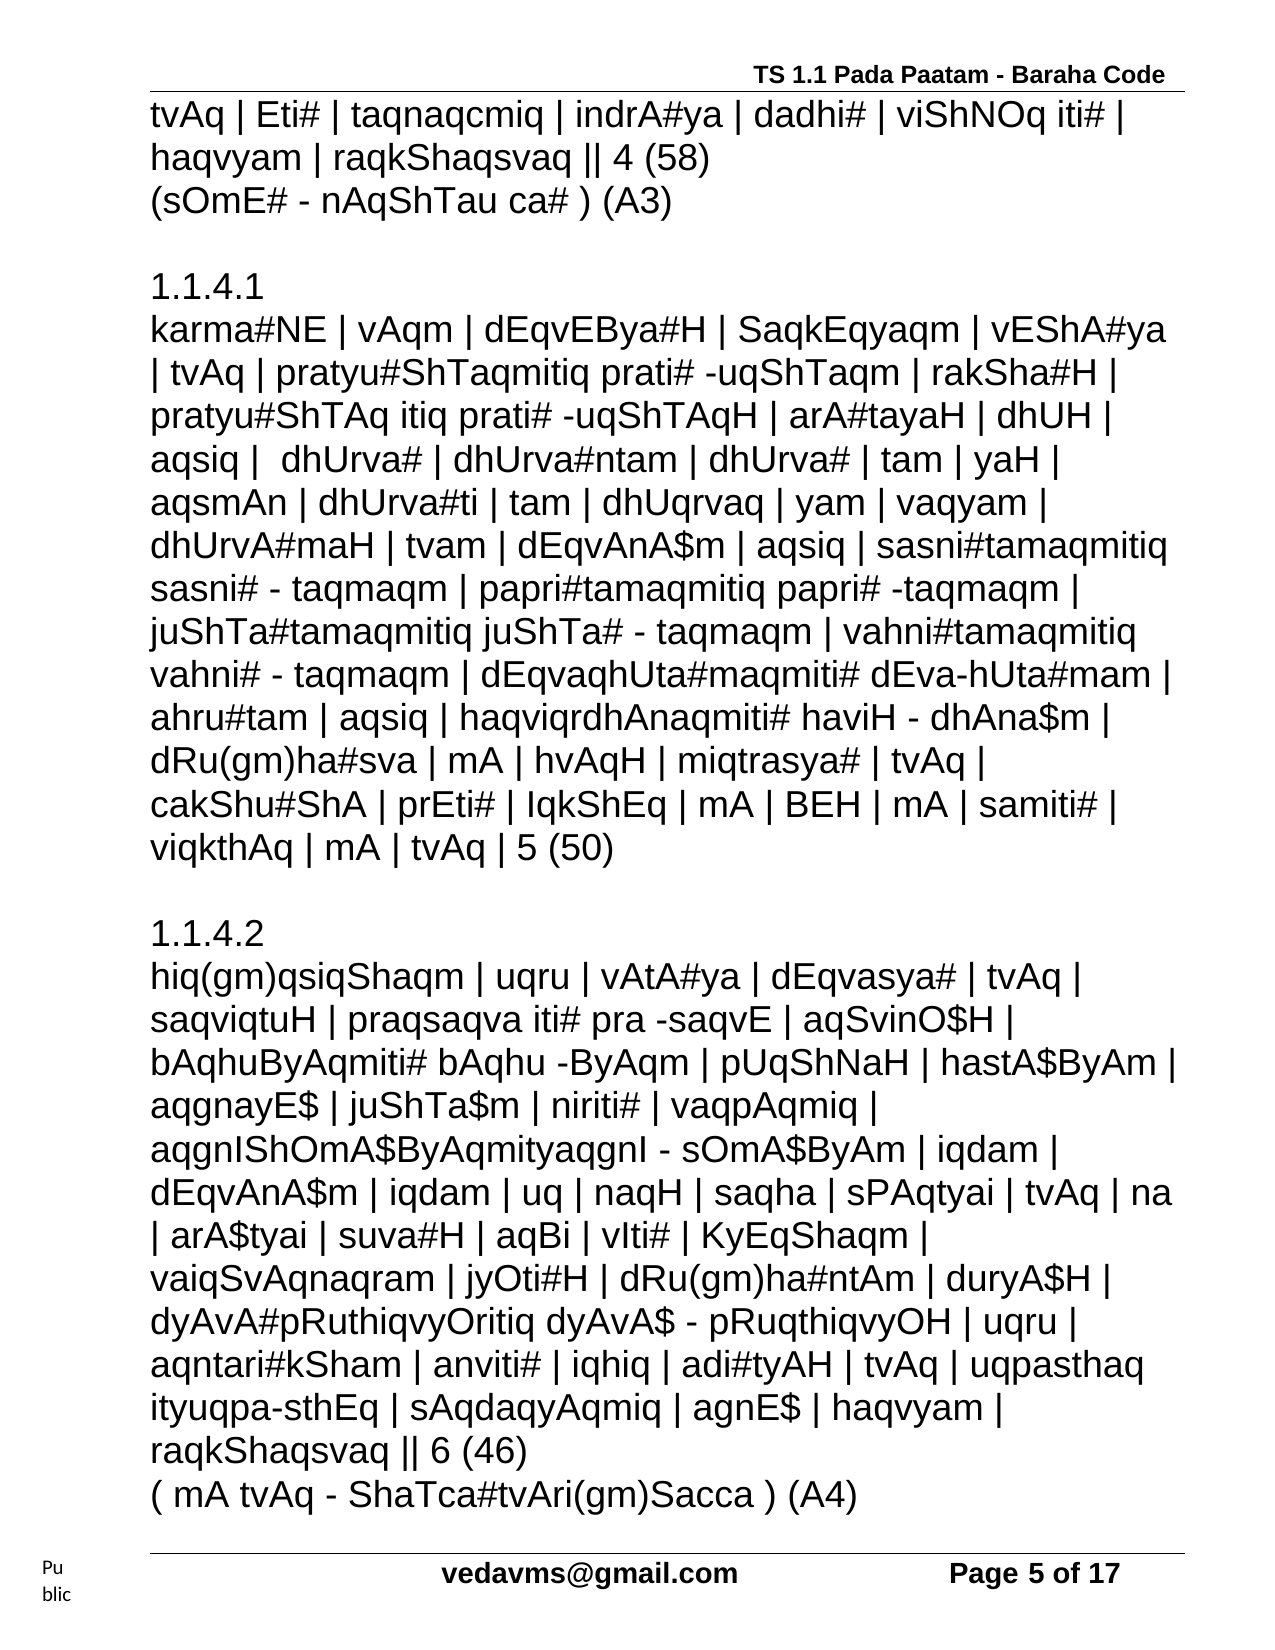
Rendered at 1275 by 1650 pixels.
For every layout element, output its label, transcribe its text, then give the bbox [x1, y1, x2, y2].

text ( mA tvAq - ShaTca#tvAri(gm)Sacca ) (A4) [150, 1472, 1185, 1515]
text 1.1.4.2 [150, 911, 1185, 954]
text karma#NE | vAqm | dEqvEBya#H | SaqkEqyaqm | vEShA#ya | tvAq | pratyu#ShTaqmitiq prati# -uqShTaqm | rakSha#H | pratyu#ShTAq itiq prati# -uqShTAqH | arA#tayaH | dhUH | aqsiq | dhUrva# | dhUrva#ntam | dhUrva# | tam | yaH | aqsmAn | dhUrva#ti | tam | dhUqrvaq | yam | vaqyam | dhUrvA#maH | tvam | dEqvAnA$m | aqsiq | sasni#tamaqmitiq sasni# - taqmaqm | papri#tamaqmitiq papri# -taqmaqm | juShTa#tamaqmitiq juShTa# - taqmaqm | vahni#tamaqmitiq vahni# - taqmaqm | dEqvaqhUta#maqmiti# dEva-hUta#mam | ahru#tam | aqsiq | haqviqrdhAnaqmiti# haviH - dhAna$m | dRu(gm)ha#sva | mA | hvAqH | miqtrasya# | tvAq | cakShu#ShA | prEti# | IqkShEq | mA | BEH | mA | samiti# | viqkthAq | mA | tvAq | 5 (50) [150, 307, 1185, 868]
text (sOmE# - nAqShTau ca# ) (A3) [150, 178, 1185, 221]
text hiq(gm)qsiqShaqm | uqru | vAtA#ya | dEqvasya# | tvAq | saqviqtuH | praqsaqva iti# pra -saqvE | aqSvinO$H | bAqhuByAqmiti# bAqhu -ByAqm | pUqShNaH | hastA$ByAm | aqgnayE$ | juShTa$m | niriti# | vaqpAqmiq | aqgnIShOmA$ByAqmityaqgnI - sOmA$ByAm | iqdam | dEqvAnA$m | iqdam | uq | naqH | saqha | sPAqtyai | tvAq | na | arA$tyai | suva#H | aqBi | vIti# | KyEqShaqm | vaiqSvAqnaqram | jyOti#H | dRu(gm)ha#ntAm | duryA$H | dyAvA#pRuthiqvyOritiq dyAvA$ - pRuqthiqvyOH | uqru | aqntari#kSham | anviti# | iqhiq | adi#tyAH | tvAq | uqpasthaq ityuqpa-sthEq | sAqdaqyAqmiq | agnE$ | haqvyam | raqkShaqsvaq || 6 (46) [150, 954, 1185, 1472]
text 1.1.4.1 [150, 264, 1185, 307]
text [150, 92, 1185, 178]
